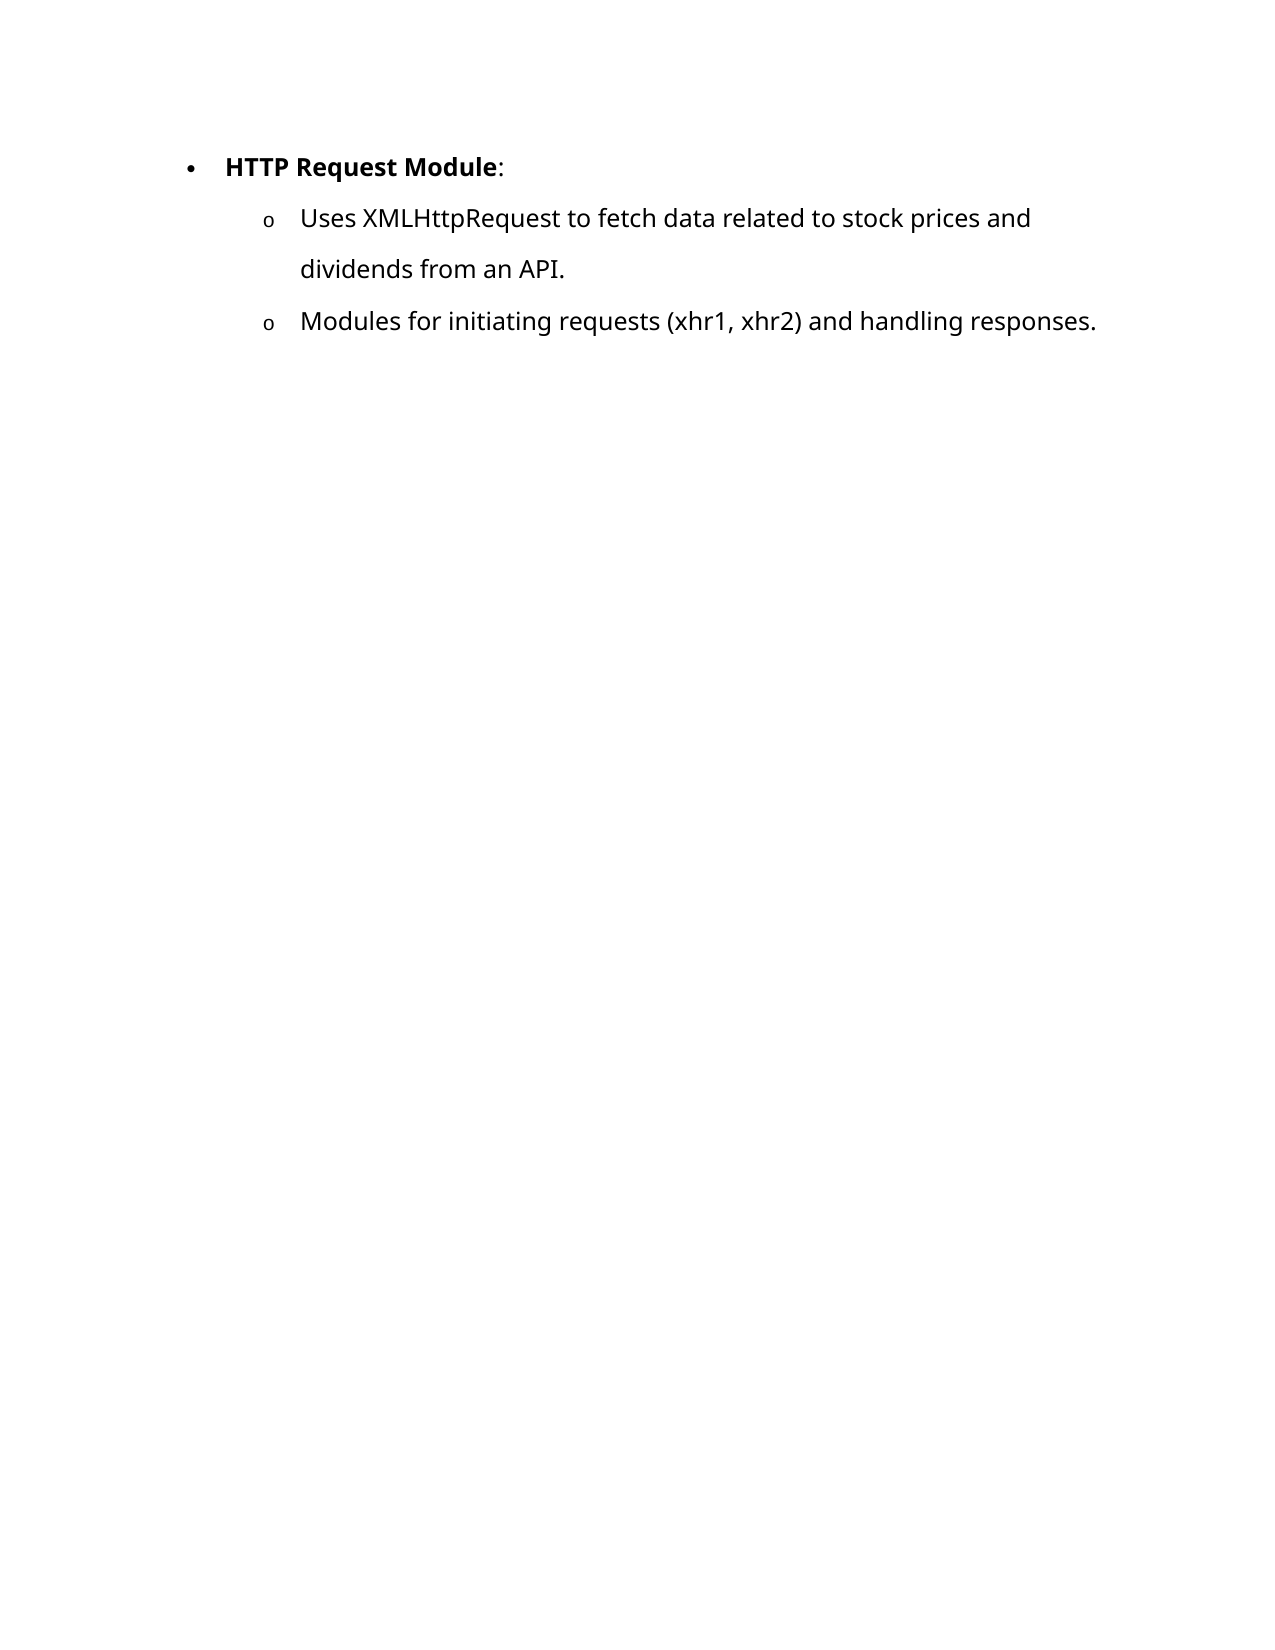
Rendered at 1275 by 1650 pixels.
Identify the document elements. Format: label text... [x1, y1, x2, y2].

list Uses XMLHttpRequest to fetch data related to stock prices and dividends from an API. [262, 201, 1125, 286]
list HTTP Request Module: [187, 150, 1125, 184]
list Modules for initiating requests (xhr1, xhr2) and handling responses. [262, 303, 1125, 337]
